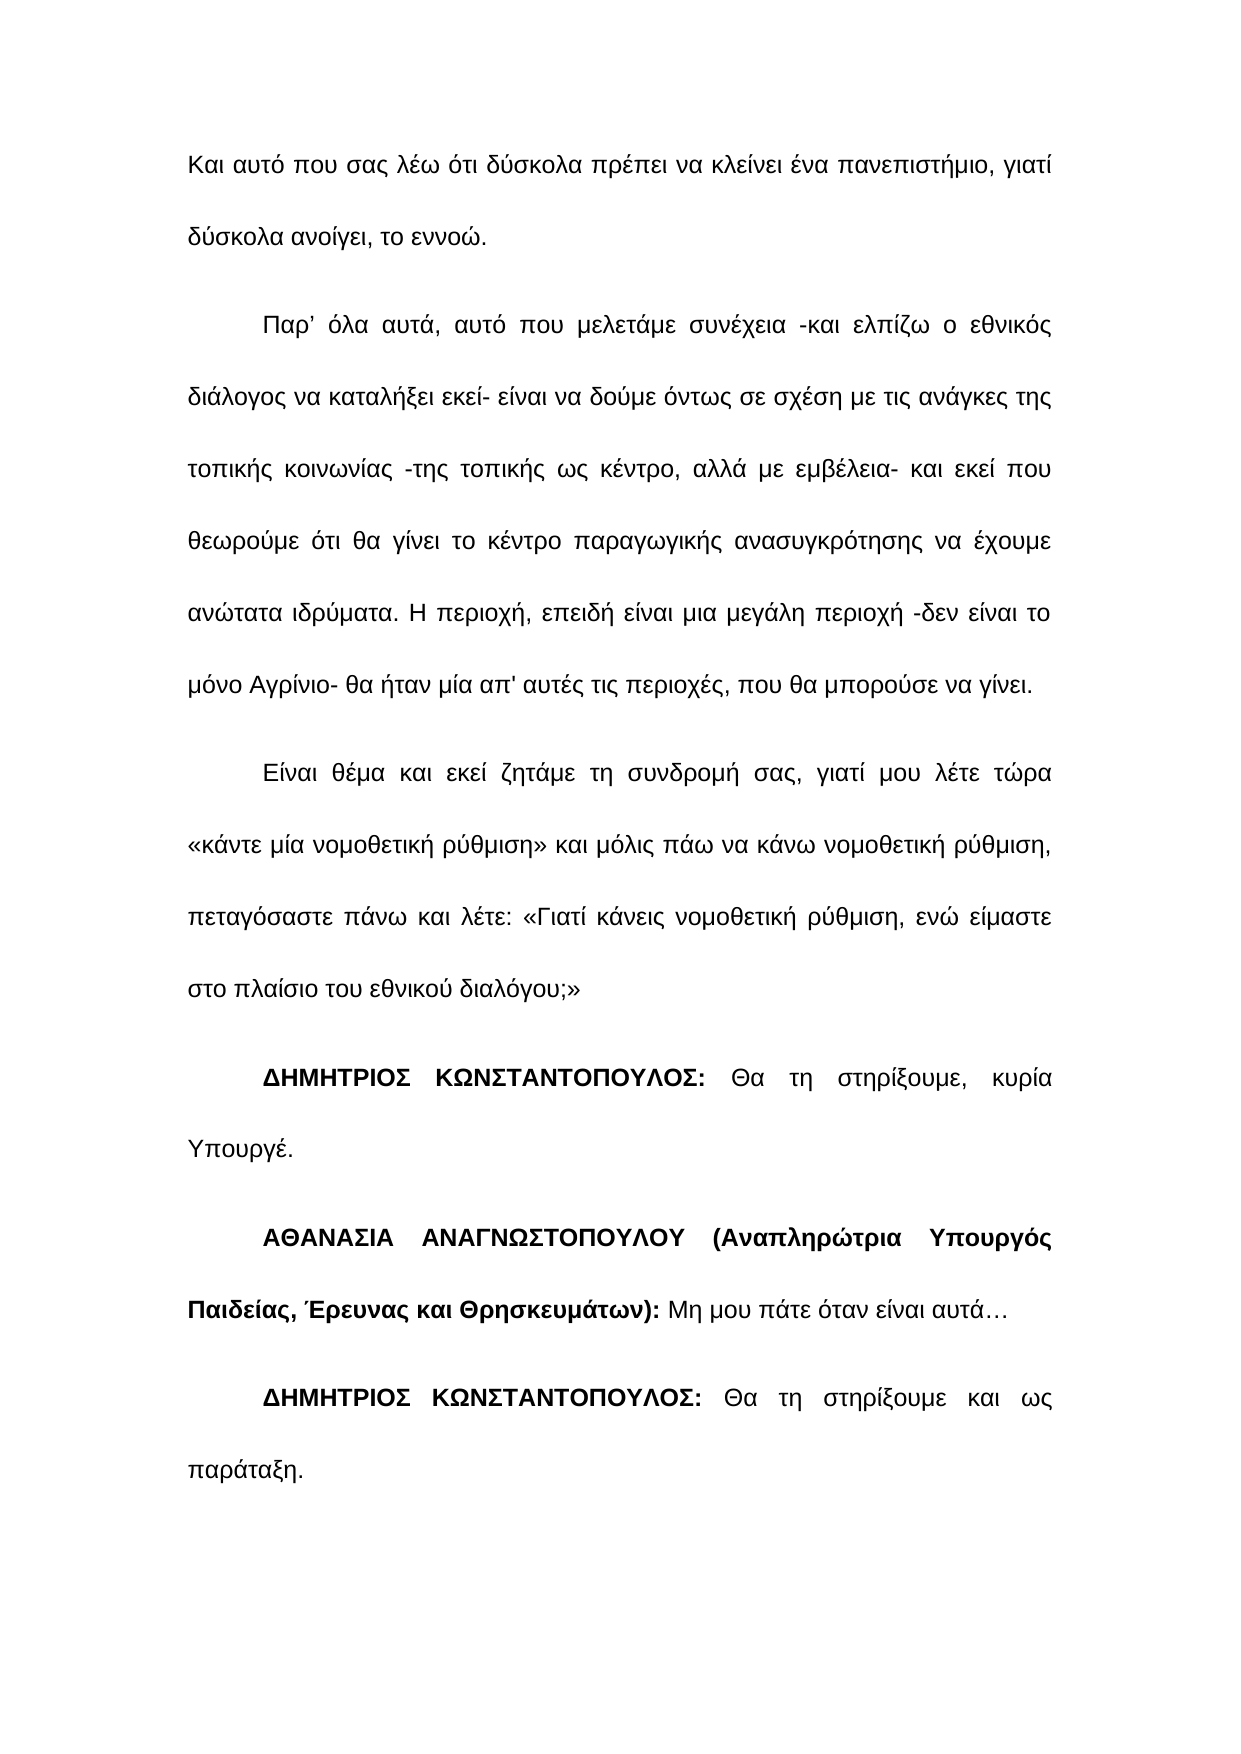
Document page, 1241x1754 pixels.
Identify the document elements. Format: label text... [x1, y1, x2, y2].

text Παρ’ όλα αυτά, αυτό που μελετάμε συνέχεια -και ελπίζω ο εθνικός διάλογος να καταλήξει εκεί- είναι να δούμε όντως σε σχέση με τις ανάγκες της τοπικής κοινωνίας -της τοπικής ως κέντρο, αλλά με εμβέλεια- και εκεί που θεωρούμε ότι θα γίνει το κέντρο παραγωγικής ανασυγκρότησης να έχουμε ανώτατα ιδρύματα. Η περιοχή, επειδή είναι μια μεγάλη περιοχή -δεν είναι το μόνο Αγρίνιο- θα ήταν μία απ' αυτές τις περιοχές, που θα μπορούσε να γίνει. [187, 310, 1053, 698]
text ΑΘΑΝΑΣΙΑ ΑΝΑΓΝΩΣΤΟΠΟΥΛΟΥ (Αναπληρώτρια Υπουργός Παιδείας, Έρευνας και Θρησκευμάτων): Μη μου πάτε όταν είναι αυτά… [187, 1223, 1053, 1323]
text ΔΗΜΗΤΡΙΟΣ ΚΩΝΣΤΑΝΤΟΠΟΥΛΟΣ: Θα τη στηρίξουμε, κυρία Υπουργέ. [187, 1062, 1053, 1163]
text Είναι θέμα και εκεί ζητάμε τη συνδρομή σας, γιατί μου λέτε τώρα «κάντε μία νομοθετική ρύθμιση» και μόλις πάω να κάνω νομοθετική ρύθμιση, πεταγόσαστε πάνω και λέτε: «Γιατί κάνεις νομοθετική ρύθμιση, ενώ είμαστε στο πλαίσιο του εθνικού διαλόγου;» [187, 758, 1053, 1003]
text ΔΗΜΗΤΡΙΟΣ ΚΩΝΣΤΑΝΤΟΠΟΥΛΟΣ: Θα τη στηρίξουμε και ως παράταξη. [187, 1383, 1053, 1484]
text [187, 150, 1053, 251]
